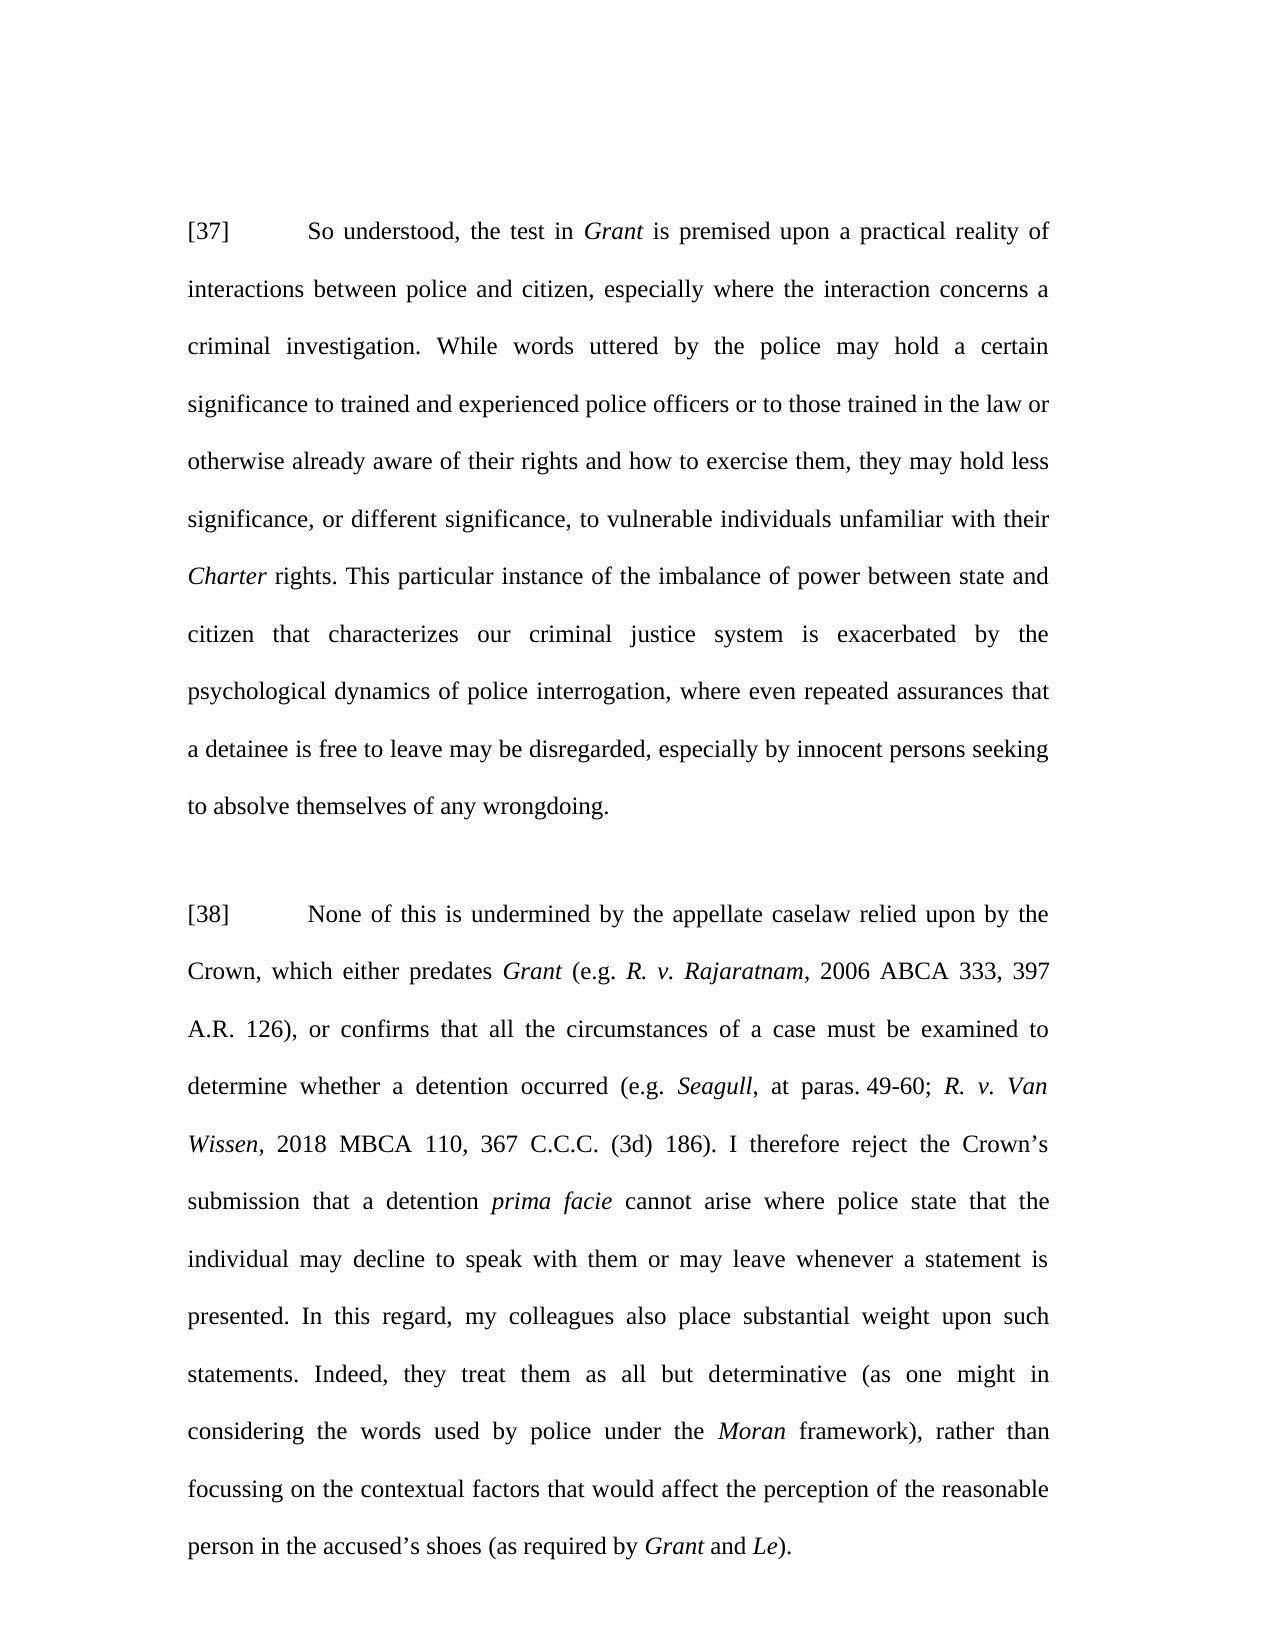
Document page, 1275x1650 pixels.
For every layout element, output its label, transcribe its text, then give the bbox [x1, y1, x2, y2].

text None of this is undermined by the appellate caselaw relied upon by the Crown, which either predates Grant (e.g. R. v. Rajaratnam, 2006 ABCA 333, 397 A.R. 126), or confirms that all the circumstances of a case must be examined to determine whether a detention occurred (e.g. Seagull, at paras. 49-60; R. v. Van Wissen, 2018 MBCA 110, 367 C.C.C. (3d) 186). I therefore reject the Crown’s submission that a detention prima facie cannot arise where police state that the individual may decline to speak with them or may leave whenever a statement is presented. In this regard, my colleagues also place substantial weight upon such statements. Indeed, they treat them as all but determinative (as one might in considering the words used by police under the Moran framework), rather than focussing on the contextual factors that would affect the perception of the reasonable person in the accused’s shoes (as required by Grant and Le). [187, 899, 1050, 1560]
text So understood, the test in Grant is premised upon a practical reality of interactions between police and citizen, especially where the interaction concerns a criminal investigation. While words uttered by the police may hold a certain significance to trained and experienced police officers or to those trained in the law or otherwise already aware of their rights and how to exercise them, they may hold less significance, or different significance, to vulnerable individuals unfamiliar with their Charter rights. This particular instance of the imbalance of power between state and citizen that characterizes our criminal justice system is exacerbated by the psychological dynamics of police interrogation, where even repeated assurances that a detainee is free to leave may be disregarded, especially by innocent persons seeking to absolve themselves of any wrongdoing. [187, 216, 1050, 820]
